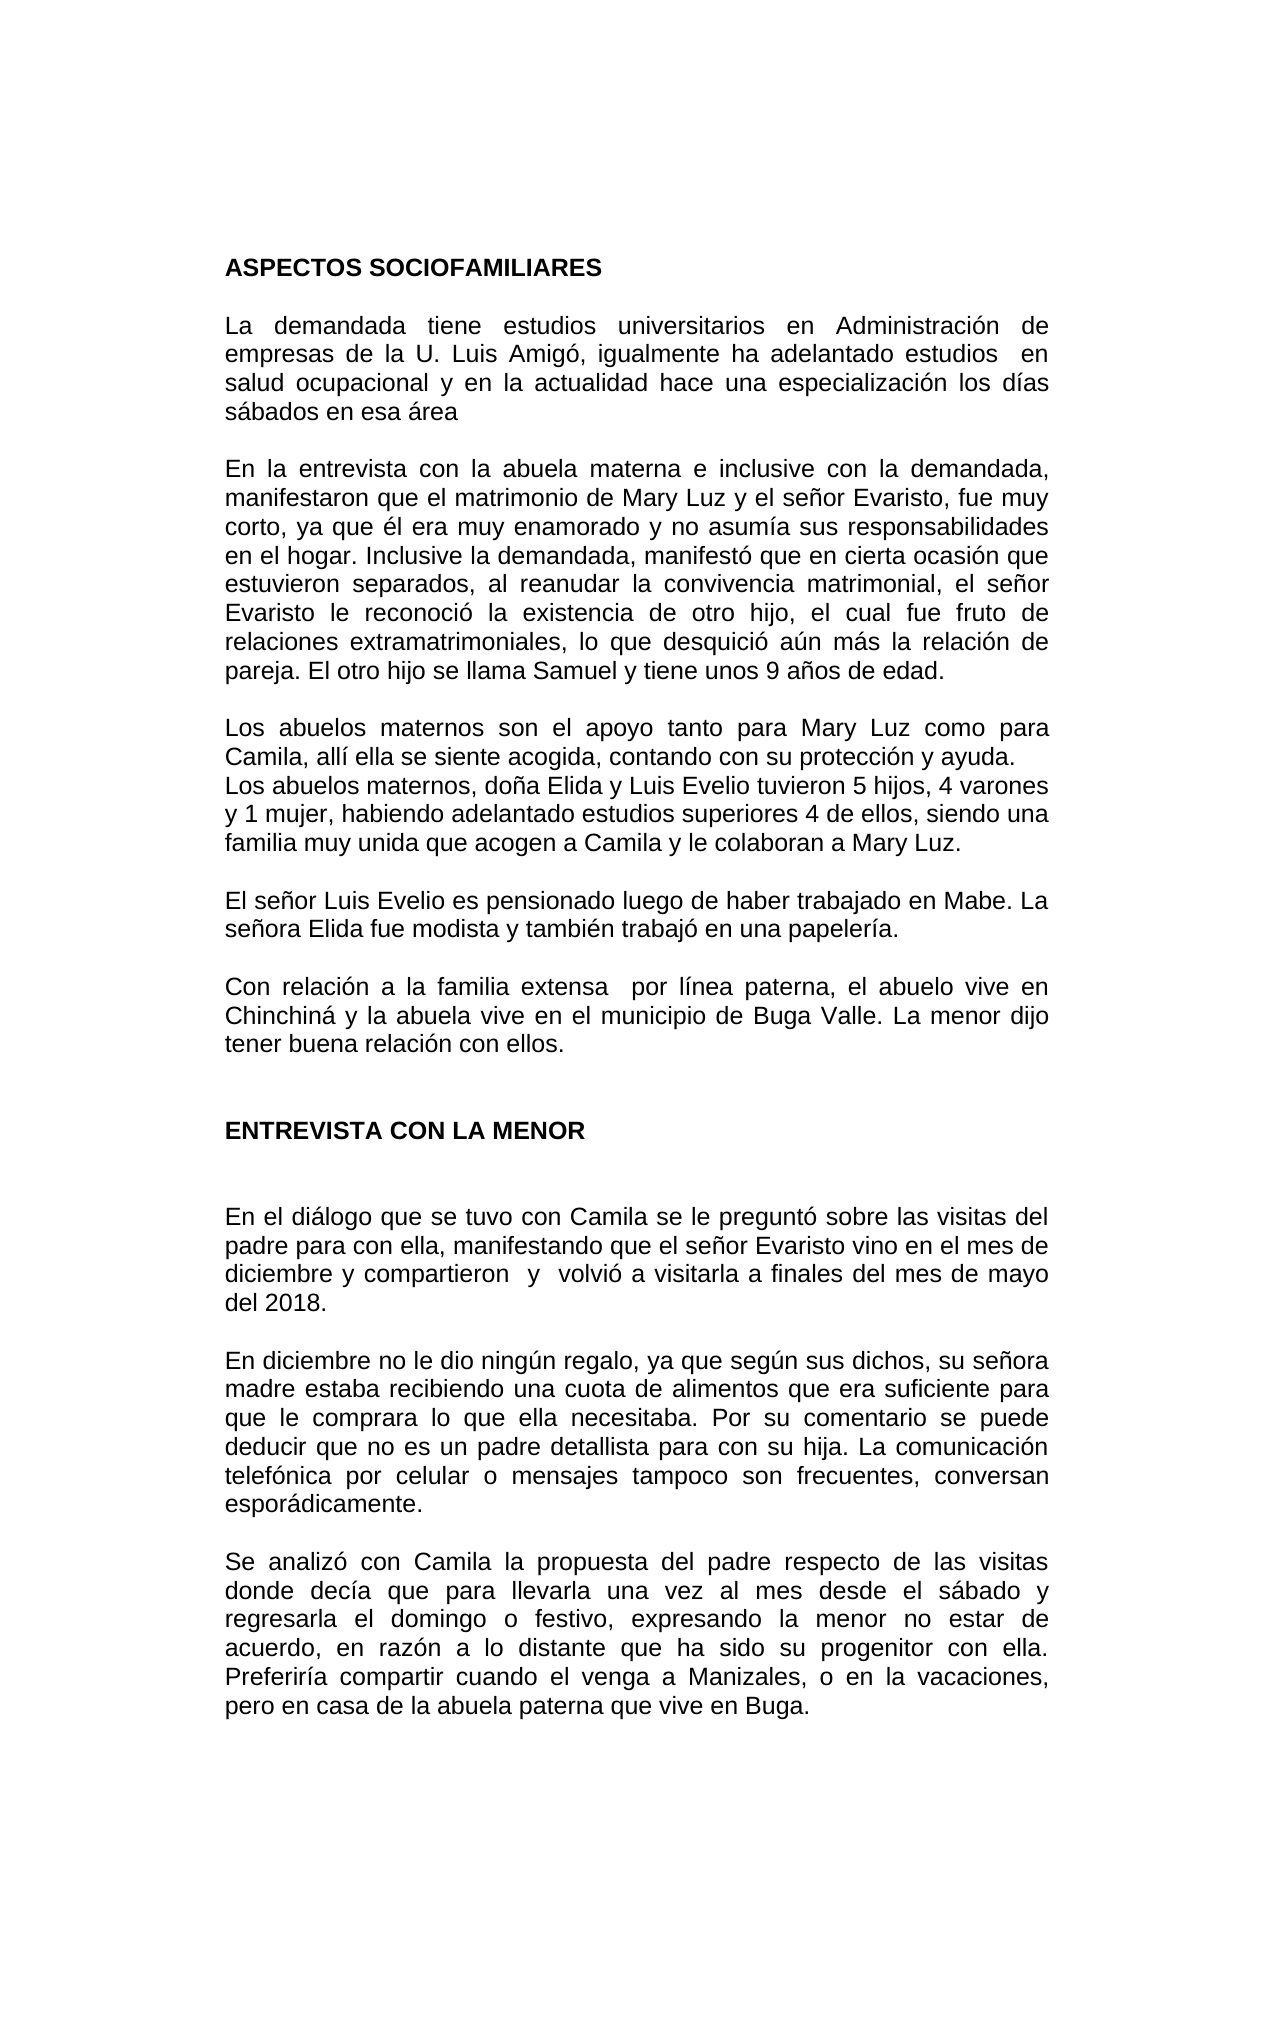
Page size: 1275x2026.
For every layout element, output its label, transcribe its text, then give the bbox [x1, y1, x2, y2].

text En diciembre no le dio ningún regalo, ya que según sus dichos, su señora madre estaba recibiendo una cuota de alimentos que era suficiente para que le comprara lo que ella necesitaba. Por su comentario se puede deducir que no es un padre detallista para con su hija. La comunicación telefónica por celular o mensajes tampoco son frecuentes, conversan esporádicamente. [224, 1346, 1051, 1518]
text En la entrevista con la abuela materna e inclusive con la demandada, manifestaron que el matrimonio de Mary Luz y el señor Evaristo, fue muy corto, ya que él era muy enamorado y no asumía sus responsabilidades en el hogar. Inclusive la demandada, manifestó que en cierta ocasión que estuvieron separados, al reanudar la convivencia matrimonial, el señor Evaristo le reconoció la existencia de otro hijo, el cual fue fruto de relaciones extramatrimoniales, lo que desquició aún más la relación de pareja. El otro hijo se llama Samuel y tiene unos 9 años de edad. [224, 454, 1051, 684]
text Los abuelos maternos, doña Elida y Luis Evelio tuvieron 5 hijos, 4 varones y 1 mujer, habiendo adelantado estudios superiores 4 de ellos, siendo una familia muy unida que acogen a Camila y le colaboran a Mary Luz. [224, 771, 1051, 857]
text Los abuelos maternos son el apoyo tanto para Mary Luz como para Camila, allí ella se siente acogida, contando con su protección y ayuda. [224, 713, 1051, 771]
text ENTREVISTA CON LA MENOR [224, 1116, 1051, 1144]
text En el diálogo que se tuvo con Camila se le preguntó sobre las visitas del padre para con ella, manifestando que el señor Evaristo vino en el mes de diciembre y compartieron y volvió a visitarla a finales del mes de mayo del 2018. [224, 1202, 1051, 1317]
text El señor Luis Evelio es pensionado luego de haber trabajado en Mabe. La señora Elida fue modista y también trabajó en una papelería. [224, 886, 1051, 943]
text La demandada tiene estudios universitarios en Administración de empresas de la U. Luis Amigó, igualmente ha adelantado estudios en salud ocupacional y en la actualidad hace una especialización los días sábados en esa área [224, 311, 1051, 426]
text ASPECTOS SOCIOFAMILIARES [224, 253, 1051, 282]
text Con relación a la familia extensa por línea paterna, el abuelo vive en Chinchiná y la abuela vive en el municipio de Buga Valle. La menor dijo tener buena relación con ellos. [224, 972, 1051, 1058]
text Se analizó con Camila la propuesta del padre respecto de las visitas donde decía que para llevarla una vez al mes desde el sábado y regresarla el domingo o festivo, expresando la menor no estar de acuerdo, en razón a lo distante que ha sido su progenitor con ella. Preferiría compartir cuando el venga a Manizales, o en la vacaciones, pero en casa de la abuela paterna que vive en Buga. [224, 1547, 1051, 1719]
